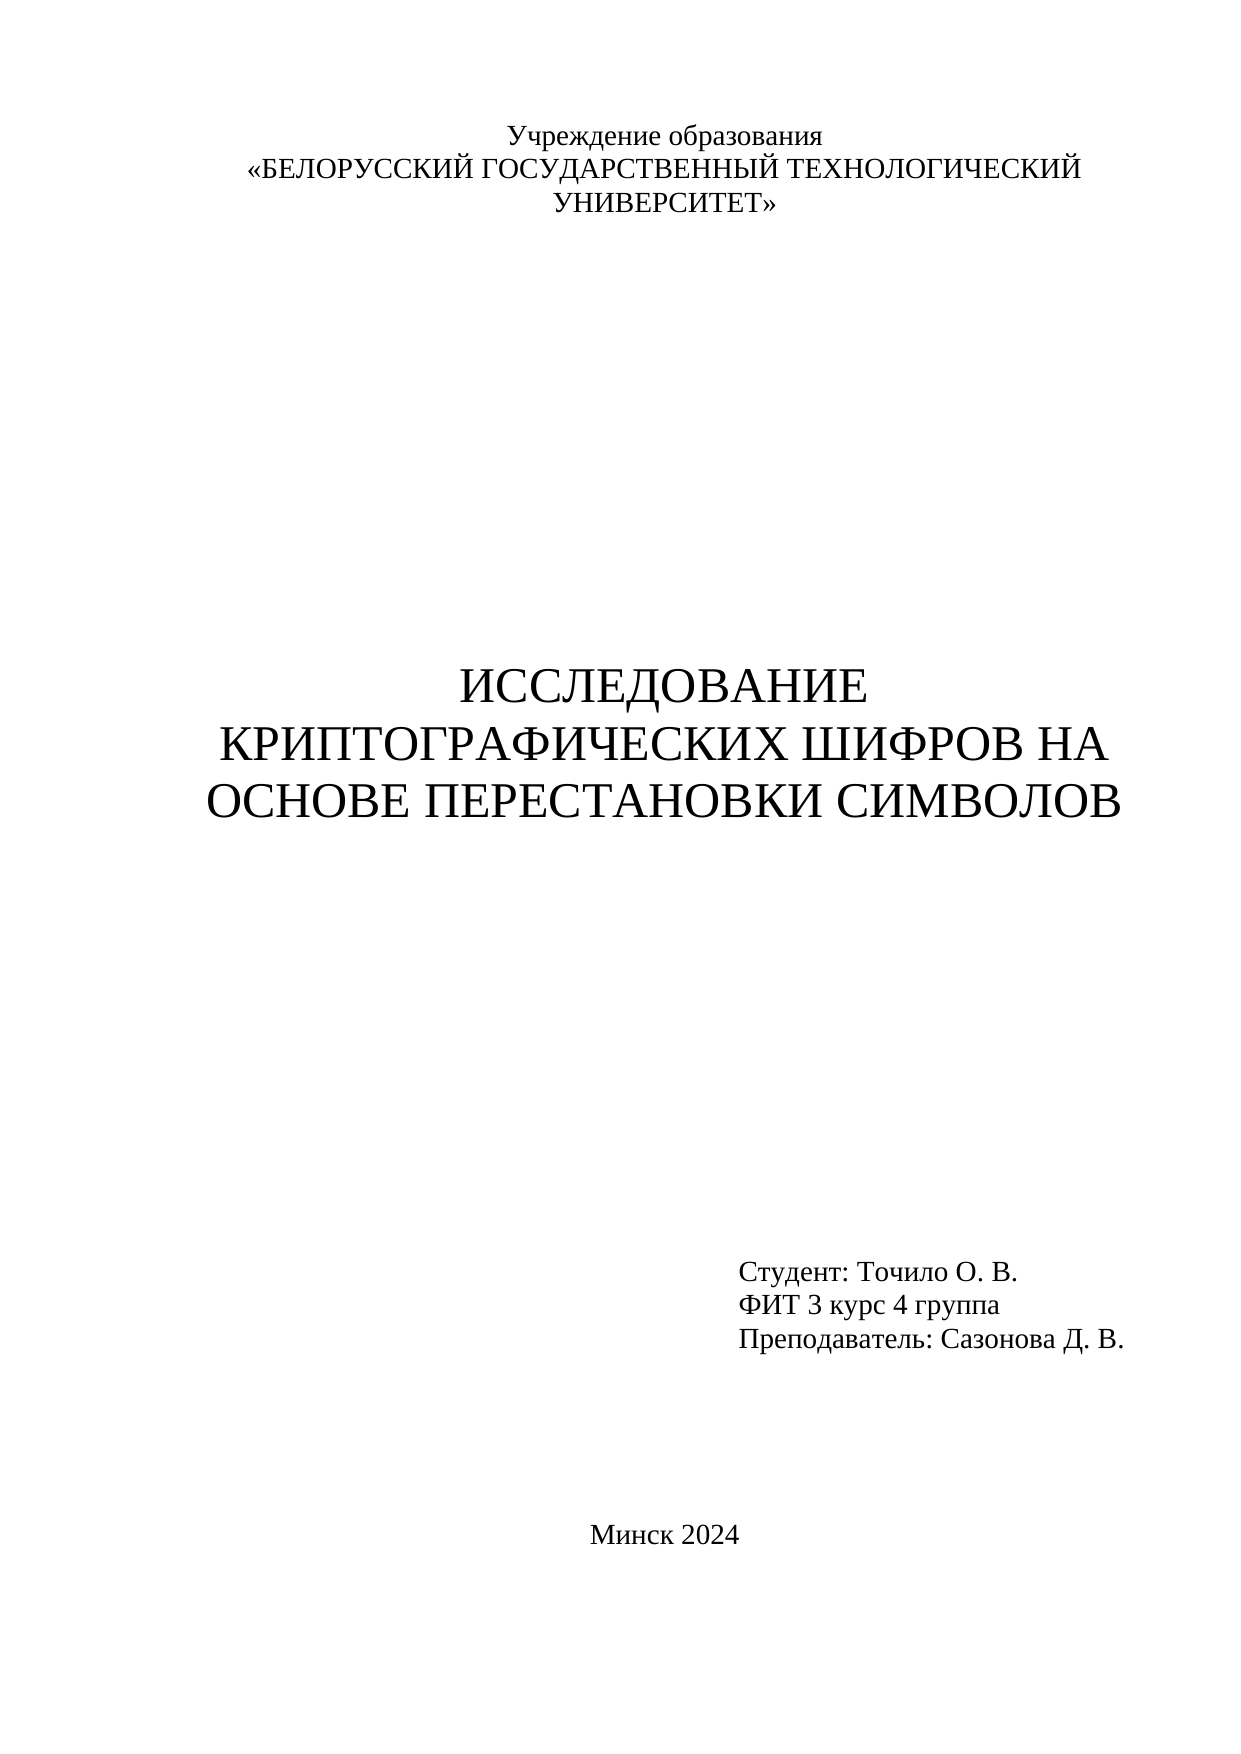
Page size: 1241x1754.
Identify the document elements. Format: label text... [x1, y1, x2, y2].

text Учреждение образования [177, 118, 1152, 152]
text Преподаватель: Сазонова Д. В. [177, 1321, 1152, 1354]
text Студент: Точило О. В. [177, 1254, 1152, 1287]
text ФИТ 3 курс 4 группа [177, 1287, 1152, 1321]
text ИССЛЕДОВАНИЕ КРИПТОГРАФИЧЕСКИХ ШИФРОВ НА ОСНОВЕ ПЕРЕСТАНОВКИ СИМВОЛОВ [177, 656, 1152, 829]
text Минск 2024 [177, 1517, 1152, 1550]
text «БЕЛОРУССКИЙ ГОСУДАРСТВЕННЫЙ ТЕХНОЛОГИЧЕСКИЙ УНИВЕРСИТЕТ» [177, 152, 1152, 219]
